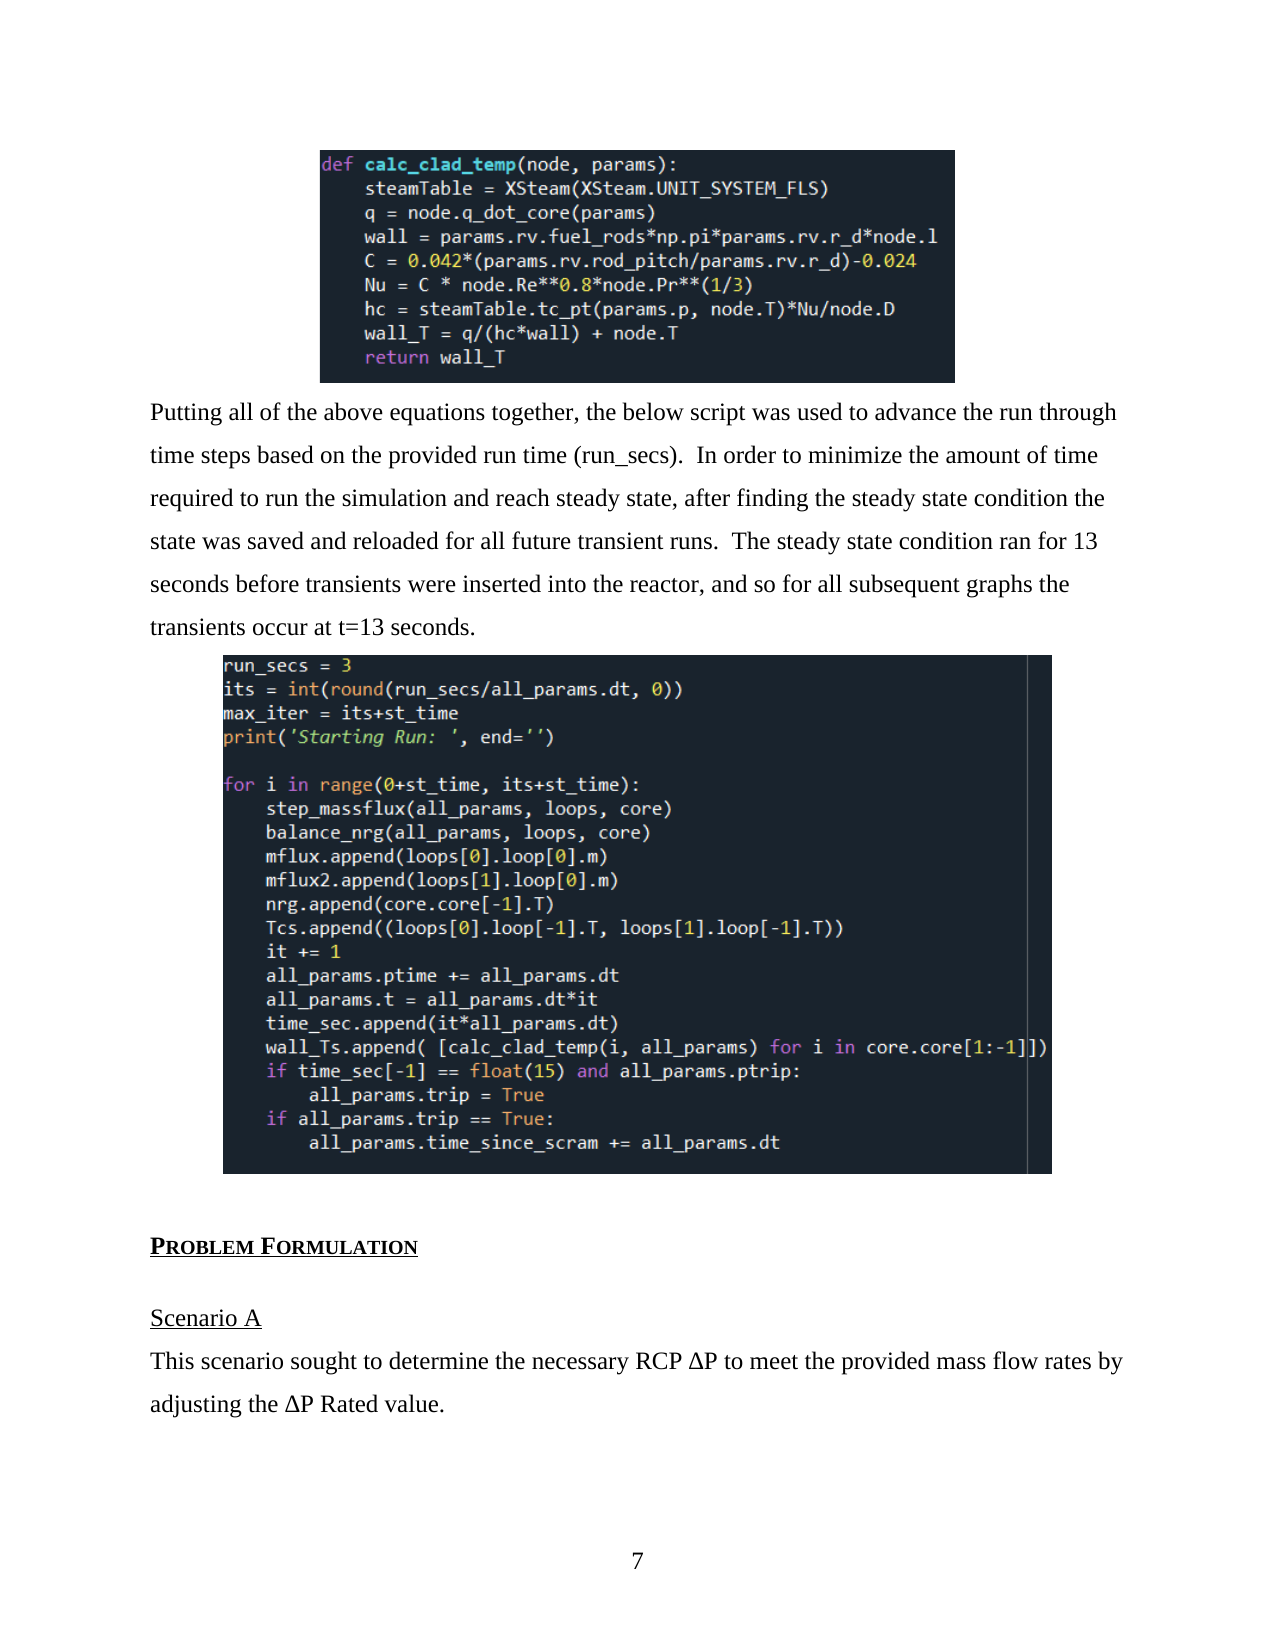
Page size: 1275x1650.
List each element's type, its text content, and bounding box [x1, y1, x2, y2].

picture [319, 150, 955, 383]
picture [223, 655, 1052, 1174]
text Scenario A [150, 1303, 1125, 1332]
text Putting all of the above equations together, the below script was used to advance the run through time steps based on the provided run time (run_secs). In order to minimize the amount of time required to run the simulation and reach steady state, after finding the steady state condition the state was saved and reloaded for all future transient runs. The steady state condition ran for 13 seconds before transients were inserted into the reactor, and so for all subsequent graphs the transients occur at t=13 seconds. [150, 397, 1125, 641]
subtitle Problem Formulation [150, 1231, 1125, 1260]
text This scenario sought to determine the necessary RCP ∆P to meet the provided mass flow rates by adjusting the ∆P Rated value. [150, 1346, 1125, 1418]
